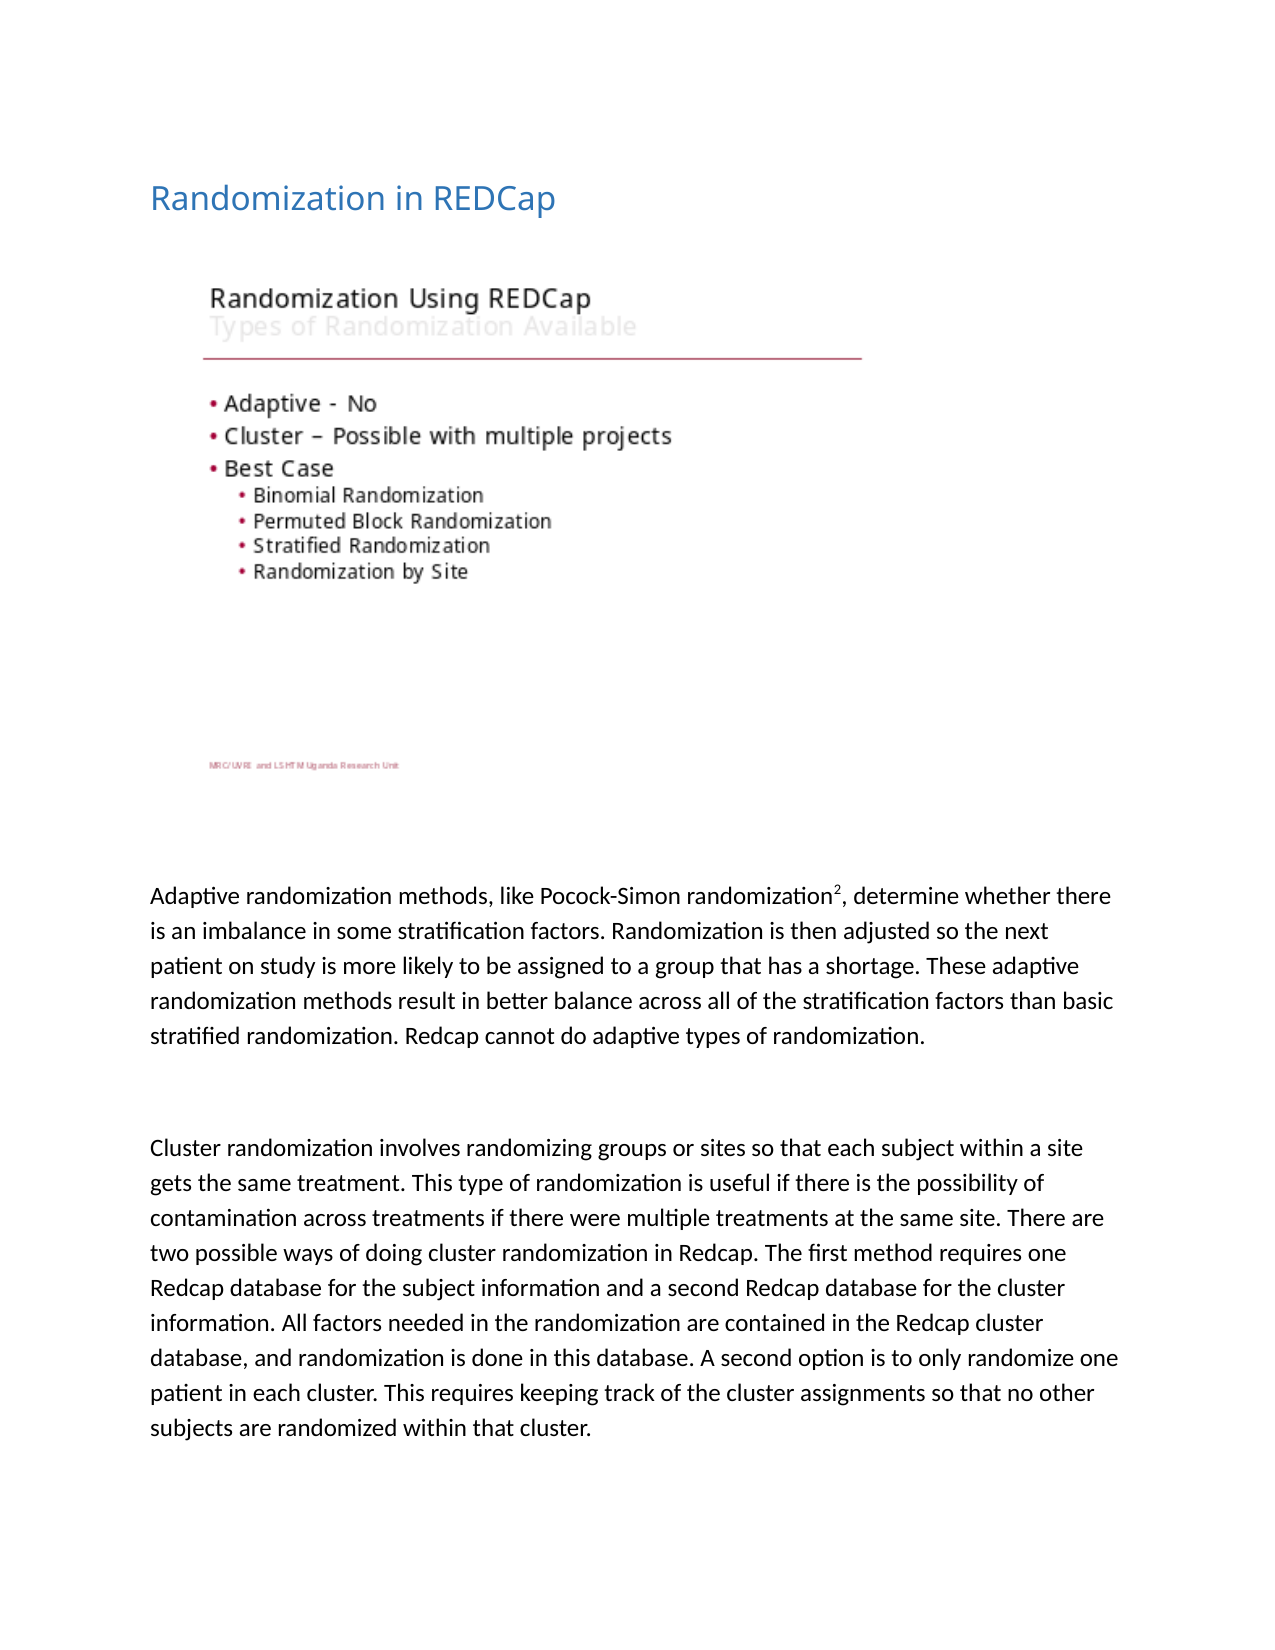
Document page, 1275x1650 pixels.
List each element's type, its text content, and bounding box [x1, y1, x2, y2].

text Adaptive randomization methods, like Pocock-Simon randomization2, determine whether there is an imbalance in some stratification factors. Randomization is then adjusted so the next patient on study is more likely to be assigned to a group that has a shortage. These adaptive randomization methods result in better balance across all of the stratification factors than basic stratified randomization. Redcap cannot do adaptive types of randomization. [150, 880, 1125, 1051]
text Cluster randomization involves randomizing groups or sites so that each subject within a site gets the same treatment. This type of randomization is useful if there is the possibility of contamination across treatments if there were multiple treatments at the same site. There are two possible ways of doing cluster randomization in Redcap. The first method requires one Redcap database for the subject information and a second Redcap database for the cluster information. All factors needed in the randomization are contained in the Redcap cluster database, and randomization is done in this database. A second option is to only randomize one patient in each cluster. This requires keeping track of the cluster assignments so that no other subjects are randomized within that cluster. [150, 1132, 1125, 1442]
subtitle Randomization in REDCap [150, 175, 1125, 220]
